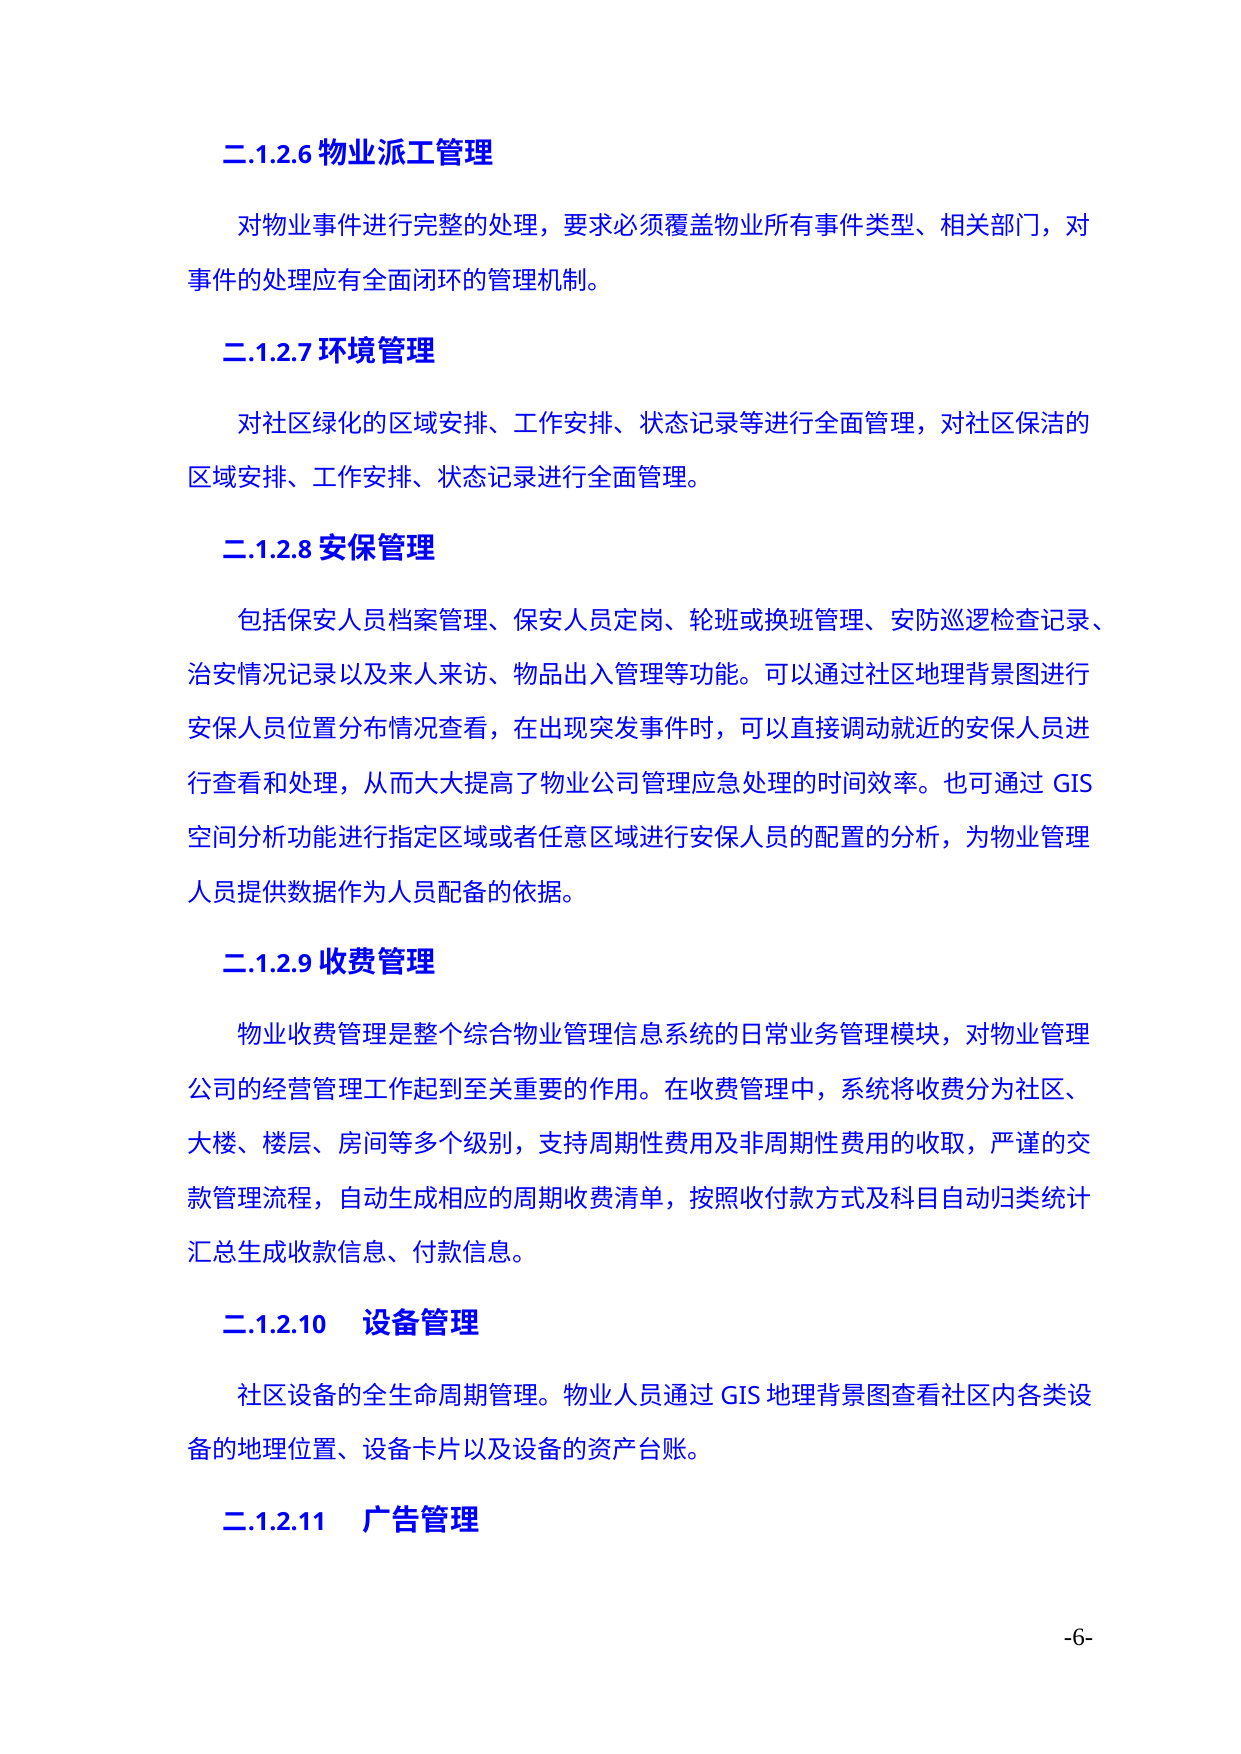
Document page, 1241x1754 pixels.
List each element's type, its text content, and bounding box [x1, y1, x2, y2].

subtitle 环境管理 [223, 327, 1093, 369]
text 对社区绿化的区域安排、工作安排、状态记录等进行全面管理，对社区保洁的区域安排、工作安排、状态记录进行全面管理。 [187, 403, 1093, 494]
subtitle 广告管理 [223, 1496, 1093, 1539]
subtitle 收费管理 [223, 939, 1093, 981]
text 对物业事件进行完整的处理，要求必须覆盖物业所有事件类型、相关部门，对事件的处理应有全面闭环的管理机制。 [187, 206, 1093, 296]
subtitle 设备管理 [223, 1299, 1093, 1342]
subtitle 物业派工管理 [223, 130, 1093, 172]
subtitle 安保管理 [223, 524, 1093, 567]
text 物业收费管理是整个综合物业管理信息系统的日常业务管理模块，对物业管理公司的经营管理工作起到至关重要的作用。在收费管理中，系统将收费分为社区、大楼、楼层、房间等多个级别，支持周期性费用及非周期性费用的收取，严谨的交款管理流程，自动生成相应的周期收费清单，按照收付款方式及科目自动归类统计，汇总生成收款信息、付款信息。 [187, 1015, 1093, 1269]
text 社区设备的全生命周期管理。物业人员通过GIS地理背景图查看社区内各类设备的地理位置、设备卡片以及设备的资产台账。 [187, 1375, 1093, 1466]
text 包括保安人员档案管理、保安人员定岗、轮班或换班管理、安防巡逻检查记录、治安情况记录以及来人来访、物品出入管理等功能。可以通过社区地理背景图进行安保人员位置分布情况查看，在出现突发事件时，可以直接调动就近的安保人员进行查看和处理，从而大大提高了物业公司管理应急处理的时间效率。也可通过GIS空间分析功能进行指定区域或者任意区域进行安保人员的配置的分析，为物业管理人员提供数据作为人员配备的依据。 [187, 600, 1093, 908]
